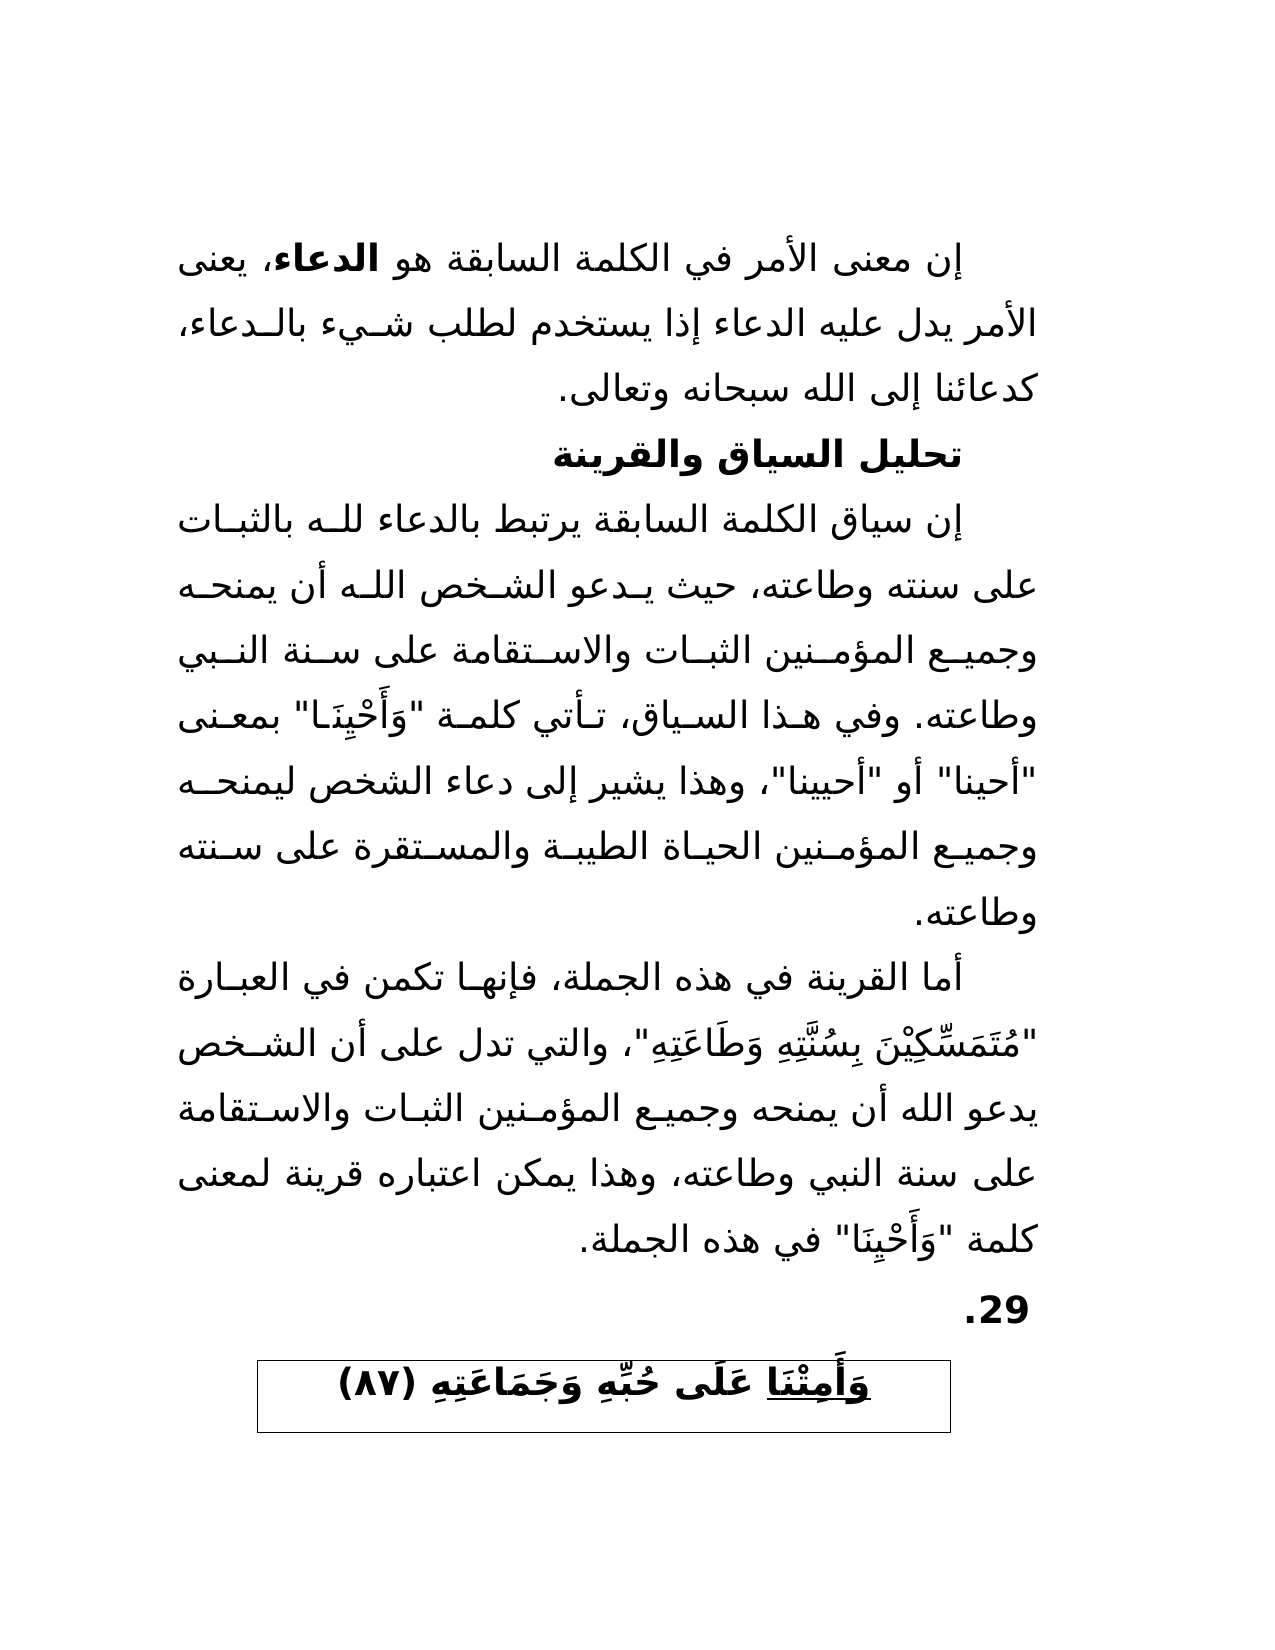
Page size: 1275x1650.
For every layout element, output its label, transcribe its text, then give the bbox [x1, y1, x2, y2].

text تحليل السياق والقرينة [177, 432, 1039, 476]
text إن سياق الكلمة السابقة يرتبط بالدعاء لله بالثبات على سنته وطاعته، حيث يدعو الشخص الله أن يمنحه وجميع المؤمنين الثبات والاستقامة على سنة النبي وطاعته. وفي هذا السياق، تأتي كلمة "وَأَحْيِنَا" بمعنى "أحينا" أو "أحيينا"، وهذا يشير إلى دعاء الشخص ليمنحه وجميع المؤمنين الحياة الطيبة والمستقرة على سنته وطاعته. [177, 498, 1039, 934]
text إن معنى الأمر في الكلمة السابقة هو الدعاء، يعنى الأمر يدل عليه الدعاء إذا يستخدم لطلب شيء بالدعاء، كدعائنا إلى الله سبحانه وتعالى. [177, 236, 1039, 411]
text أما القرينة في هذه الجملة، فإنها تكمن في العبارة "مُتَمَسِّكِيْنَ بِسُنَّتِهِ وَطَاعَتِهِ"، والتي تدل على أن الشخص يدعو الله أن يمنحه وجميع المؤمنين الثبات والاستقامة على سنة النبي وطاعته، وهذا يمكن اعتباره قرينة لمعنى كلمة "وَأَحْيِنَا" في هذه الجملة. [177, 956, 1039, 1261]
table_header وَأَمِتْنَا عَلَى حُبِّهِ وَجَمَاعَتِهِ (٨٧) [258, 1361, 950, 1432]
